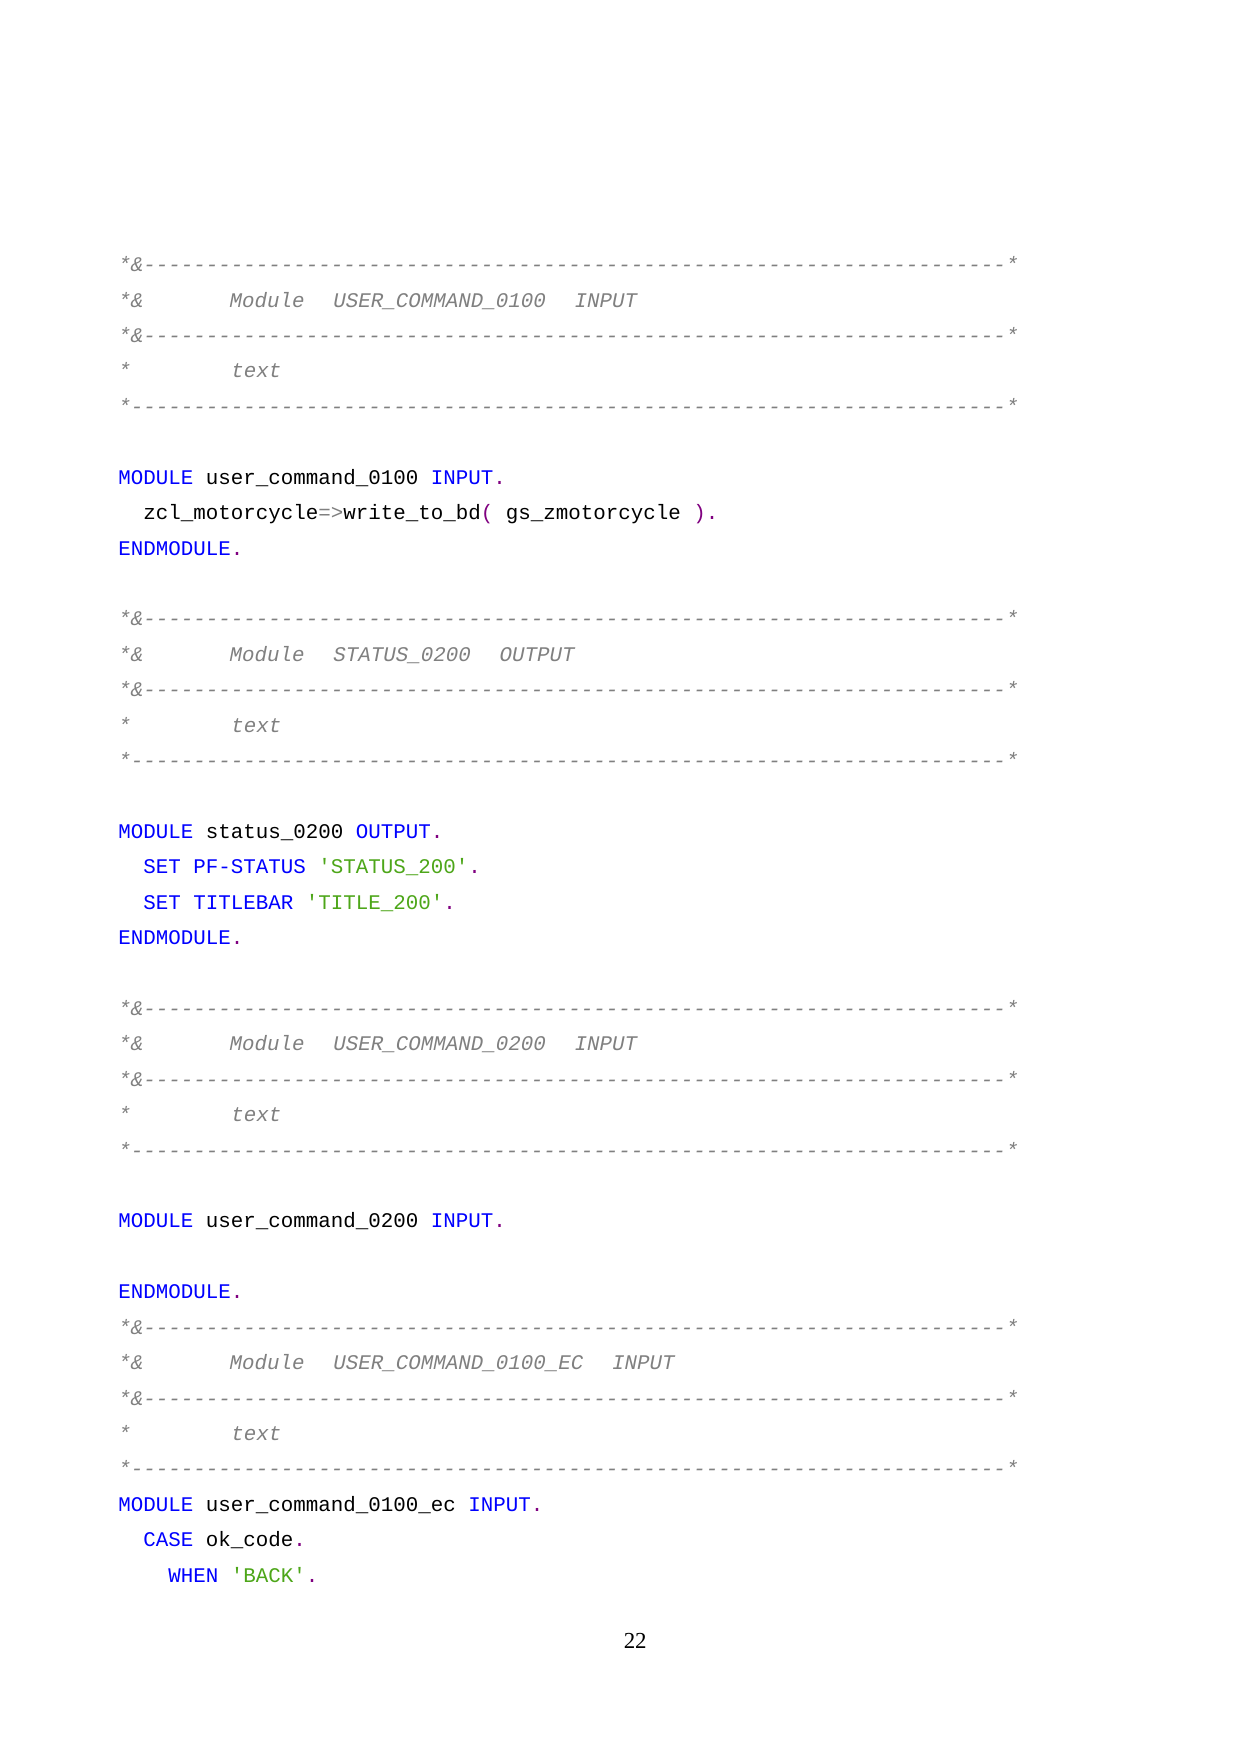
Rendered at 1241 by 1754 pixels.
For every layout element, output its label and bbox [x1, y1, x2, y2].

subtitle [118, 219, 1077, 1588]
